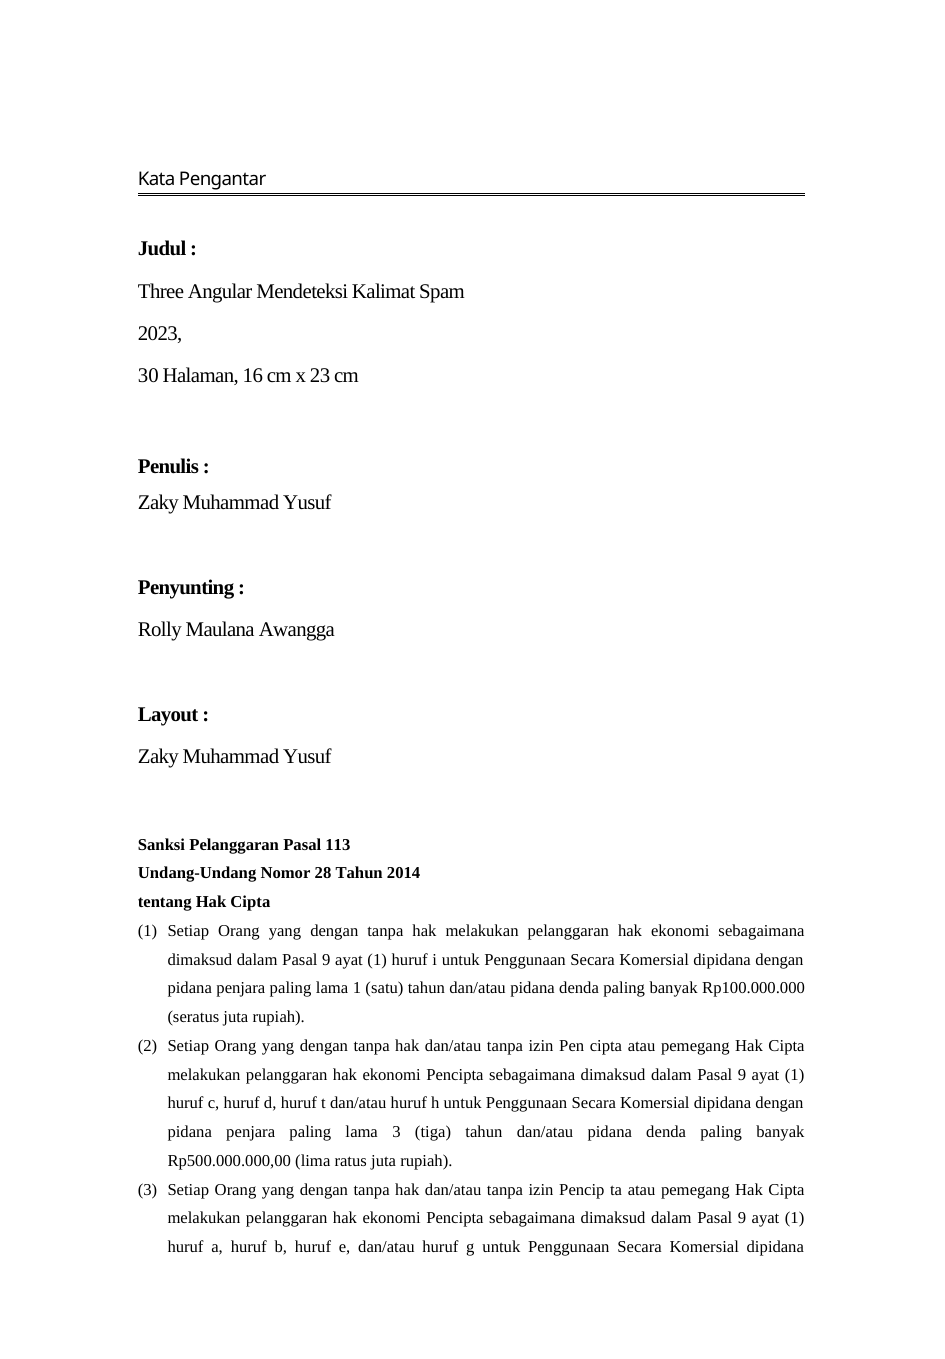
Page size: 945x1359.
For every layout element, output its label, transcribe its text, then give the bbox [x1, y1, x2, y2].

text Judul : [138, 236, 805, 260]
list Setiap Orang yang dengan tanpa hak dan/atau tanpa izin Pen cipta atau pemegang Hak Cipta melakukan pelanggaran hak ekonomi Pencipta sebagaimana dimaksud dalam Pasal 9 ayat (1) huruf c, huruf d, huruf t dan/atau huruf h untuk Penggunaan Secara Komersial dipidana dengan pidana penjara paling lama 3 (tiga) tahun dan/atau pidana denda paling banyak Rp500.000.000,00 (lima ratus juta rupiah). [138, 1036, 805, 1170]
list Setiap Orang yang dengan tanpa hak melakukan pelanggaran hak ekonomi sebagaimana dimaksud dalam Pasal 9 ayat (1) huruf i untuk Penggunaan Secara Komersial dipidana dengan pidana penjara paling lama 1 (satu) tahun dan/atau pidana denda paling banyak Rp100.000.000 (seratus juta rupiah). [138, 921, 805, 1026]
text Zaky Muhammad Yusuf [138, 744, 805, 768]
text 30 Halaman, 16 cm x 23 cm [138, 363, 805, 387]
text Penulis : Zaky Muhammad Yusuf [138, 454, 805, 514]
text Sanksi Pelanggaran Pasal 113 [138, 834, 805, 854]
text Layout : [138, 701, 805, 726]
text 2023, [138, 321, 805, 345]
text Rolly Maulana Awangga [138, 617, 805, 641]
text Three Angular Mendeteksi Kalimat Spam [138, 278, 805, 303]
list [138, 1179, 805, 1256]
text tentang Hak Cipta [138, 892, 805, 911]
text Undang-Undang Nomor 28 Tahun 2014 [138, 863, 805, 882]
text Penyunting : [138, 574, 805, 599]
